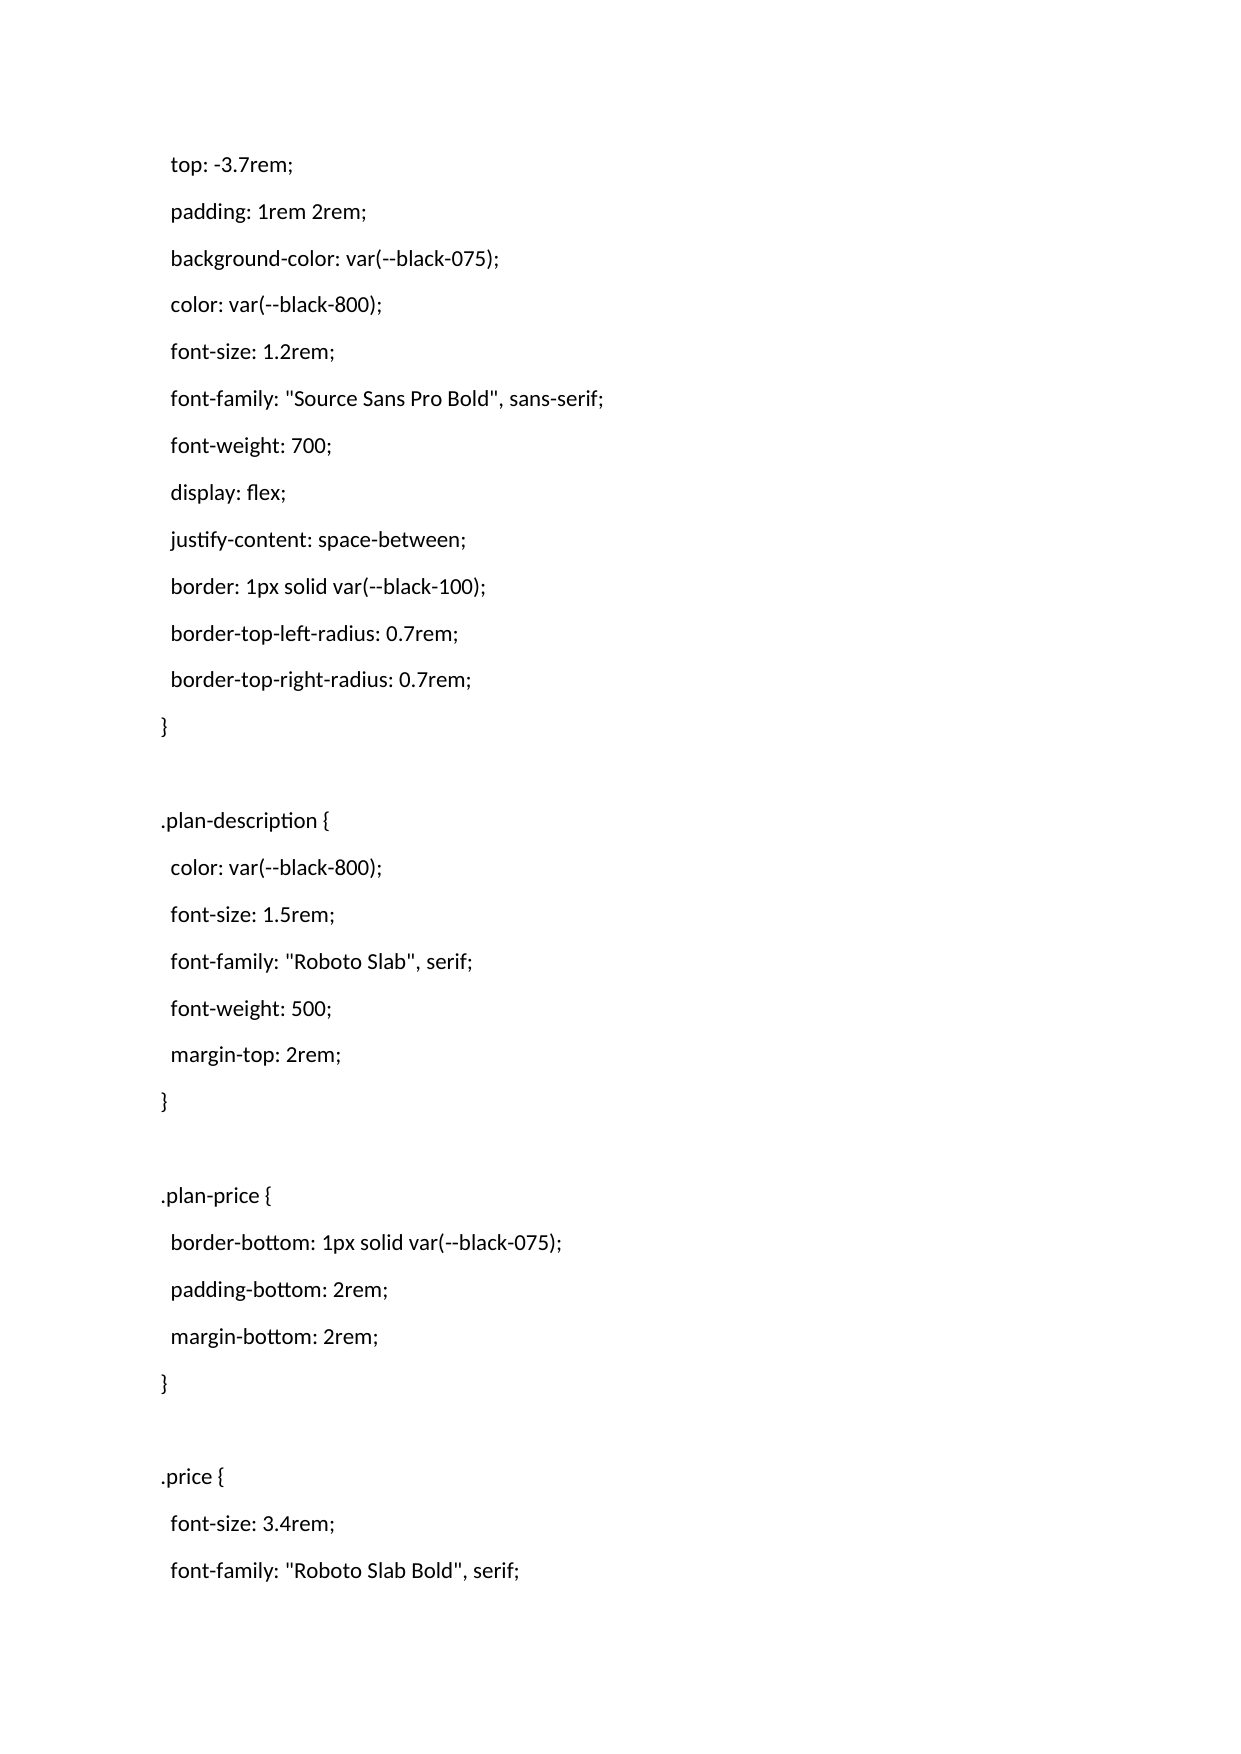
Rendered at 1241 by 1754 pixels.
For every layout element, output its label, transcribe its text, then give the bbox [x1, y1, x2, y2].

text .plan-price { [150, 1181, 1090, 1209]
text font-size: 1.2rem; [150, 337, 1090, 366]
text .plan-description { [150, 806, 1090, 834]
text font-size: 3.4rem; [150, 1509, 1090, 1537]
text background-color: var(--black-075); [150, 244, 1090, 272]
text border: 1px solid var(--black-100); [150, 572, 1090, 600]
text font-weight: 700; [150, 431, 1090, 459]
text padding: 1rem 2rem; [150, 197, 1090, 225]
text font-family: "Roboto Slab Bold", serif; [150, 1556, 1090, 1584]
text padding-bottom: 2rem; [150, 1275, 1090, 1303]
text font-weight: 500; [150, 994, 1090, 1022]
text top: -3.7rem; [150, 150, 1090, 178]
text } [150, 712, 1090, 741]
text display: flex; [150, 478, 1090, 506]
text margin-bottom: 2rem; [150, 1322, 1090, 1350]
text font-family: "Roboto Slab", serif; [150, 947, 1090, 975]
text } [150, 1369, 1090, 1397]
text font-size: 1.5rem; [150, 900, 1090, 928]
text margin-top: 2rem; [150, 1041, 1090, 1069]
text } [150, 1087, 1090, 1116]
text justify-content: space-between; [150, 525, 1090, 553]
text border-bottom: 1px solid var(--black-075); [150, 1228, 1090, 1256]
text color: var(--black-800); [150, 291, 1090, 319]
text border-top-left-radius: 0.7rem; [150, 619, 1090, 647]
text font-family: "Source Sans Pro Bold", sans-serif; [150, 384, 1090, 412]
text .price { [150, 1462, 1090, 1491]
text border-top-right-radius: 0.7rem; [150, 666, 1090, 694]
text color: var(--black-800); [150, 853, 1090, 881]
